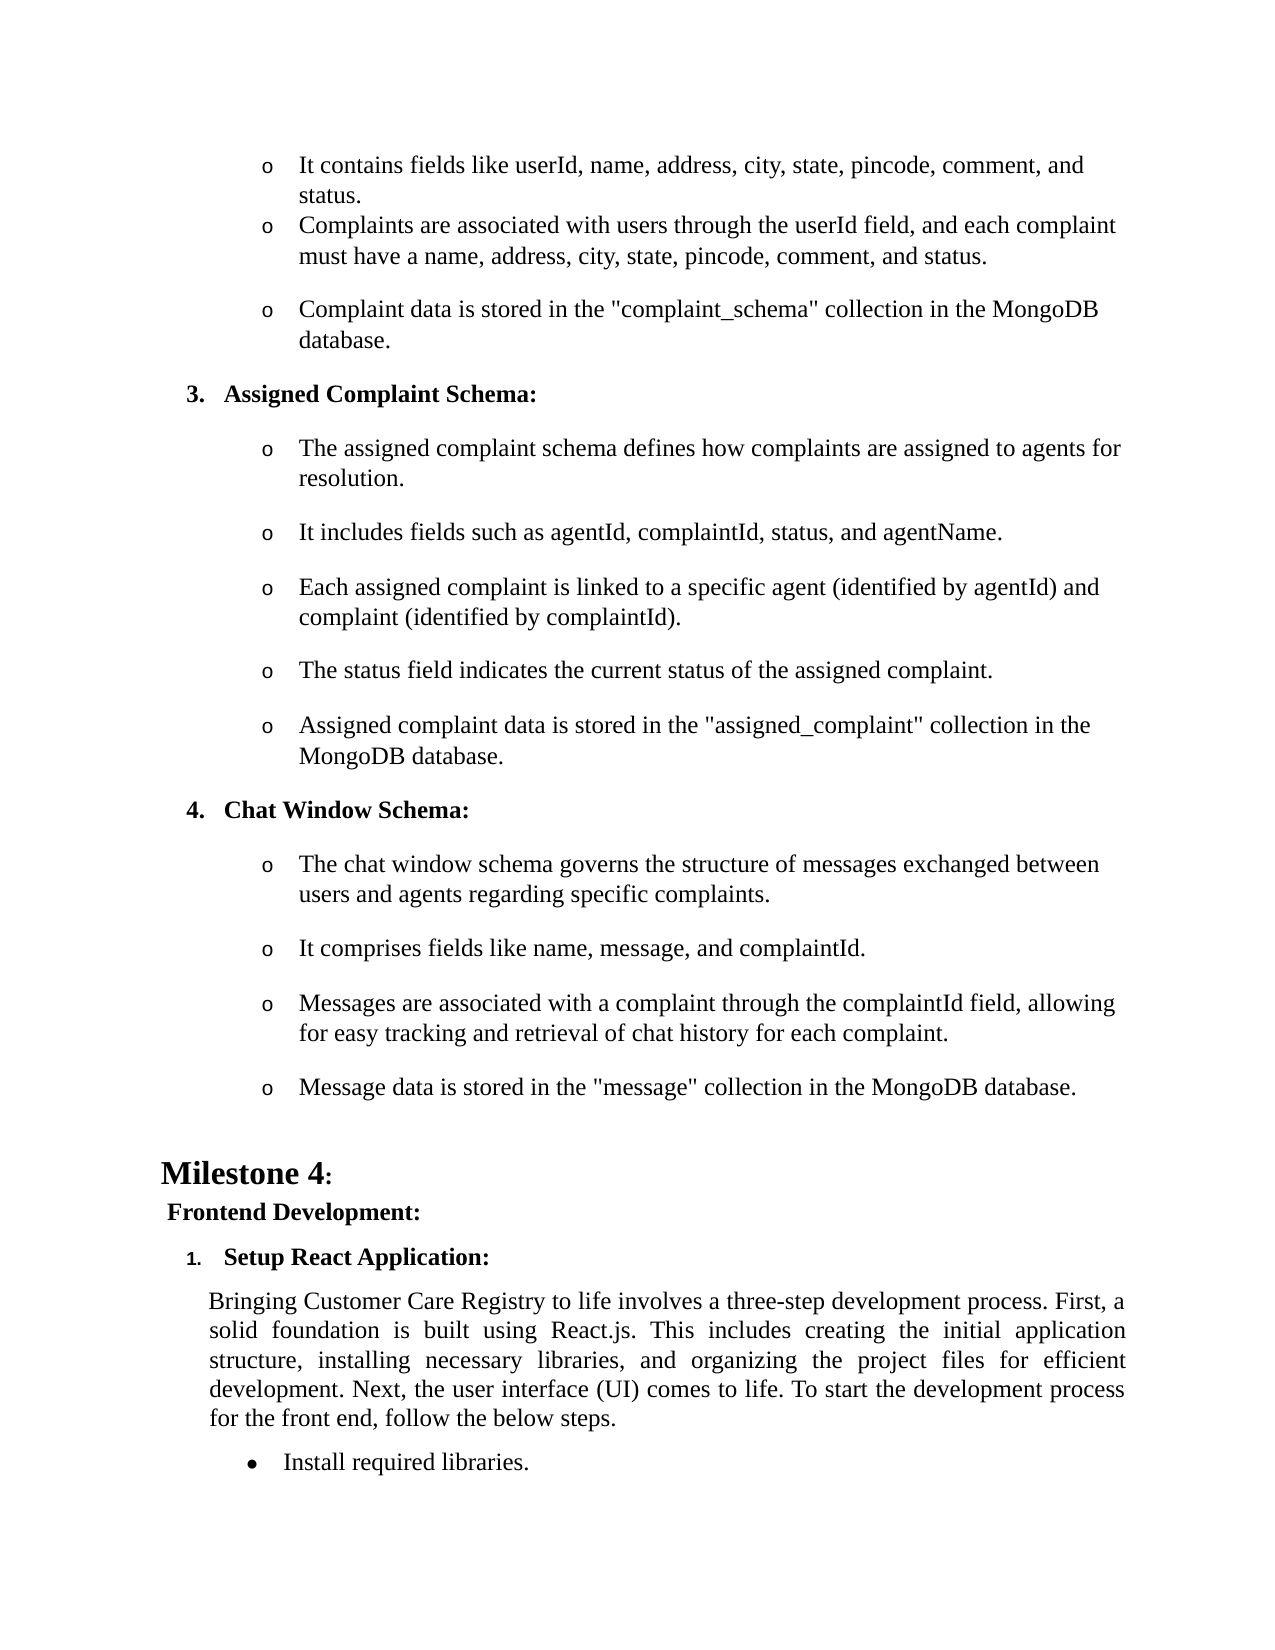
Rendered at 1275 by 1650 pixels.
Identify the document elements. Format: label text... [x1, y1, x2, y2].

text Bringing Customer Care Registry to life involves a three-step development process. First, a solid foundation is built using React.js. This includes creating the initial application structure, installing necessary libraries, and organizing the project files for efficient development. Next, the user interface (UI) comes to life. To start the development process for the front end, follow the below steps. [208, 1286, 1126, 1432]
list The status field indicates the current status of the assigned complaint. [261, 655, 1126, 685]
list Setup React Application: [186, 1242, 1137, 1271]
list It comprises fields like name, message, and complaintId. [261, 933, 1126, 962]
list Install required libraries. [246, 1447, 1126, 1476]
list Message data is stored in the "message" collection in the MongoDB database. [261, 1072, 1126, 1101]
list Messages are associated with a complaint through the complaintId field, allowing for easy tracking and retrieval of chat history for each complaint. [261, 988, 1126, 1047]
text Milestone 4: [161, 1153, 1206, 1191]
list Chat Window Schema: [186, 795, 1137, 824]
text Frontend Development: [161, 1197, 1137, 1226]
list Complaint data is stored in the "complaint_schema" collection in the MongoDB database. [261, 294, 1126, 353]
list Assigned Complaint Schema: [186, 379, 1137, 408]
list The chat window schema governs the structure of messages exchanged between users and agents regarding specific complaints. [261, 849, 1126, 908]
list It contains fields like userId, name, address, city, state, pincode, comment, and status. [261, 150, 1126, 209]
list Assigned complaint data is stored in the "assigned_complaint" collection in the MongoDB database. [261, 710, 1126, 769]
list The assigned complaint schema defines how complaints are assigned to agents for resolution. [261, 433, 1126, 492]
list It includes fields such as agentId, complaintId, status, and agentName. [261, 517, 1126, 546]
list Each assigned complaint is linked to a specific agent (identified by agentId) and complaint (identified by complaintId). [261, 572, 1126, 631]
list Complaints are associated with users through the userId field, and each complaint must have a name, address, city, state, pincode, comment, and status. [261, 210, 1126, 269]
